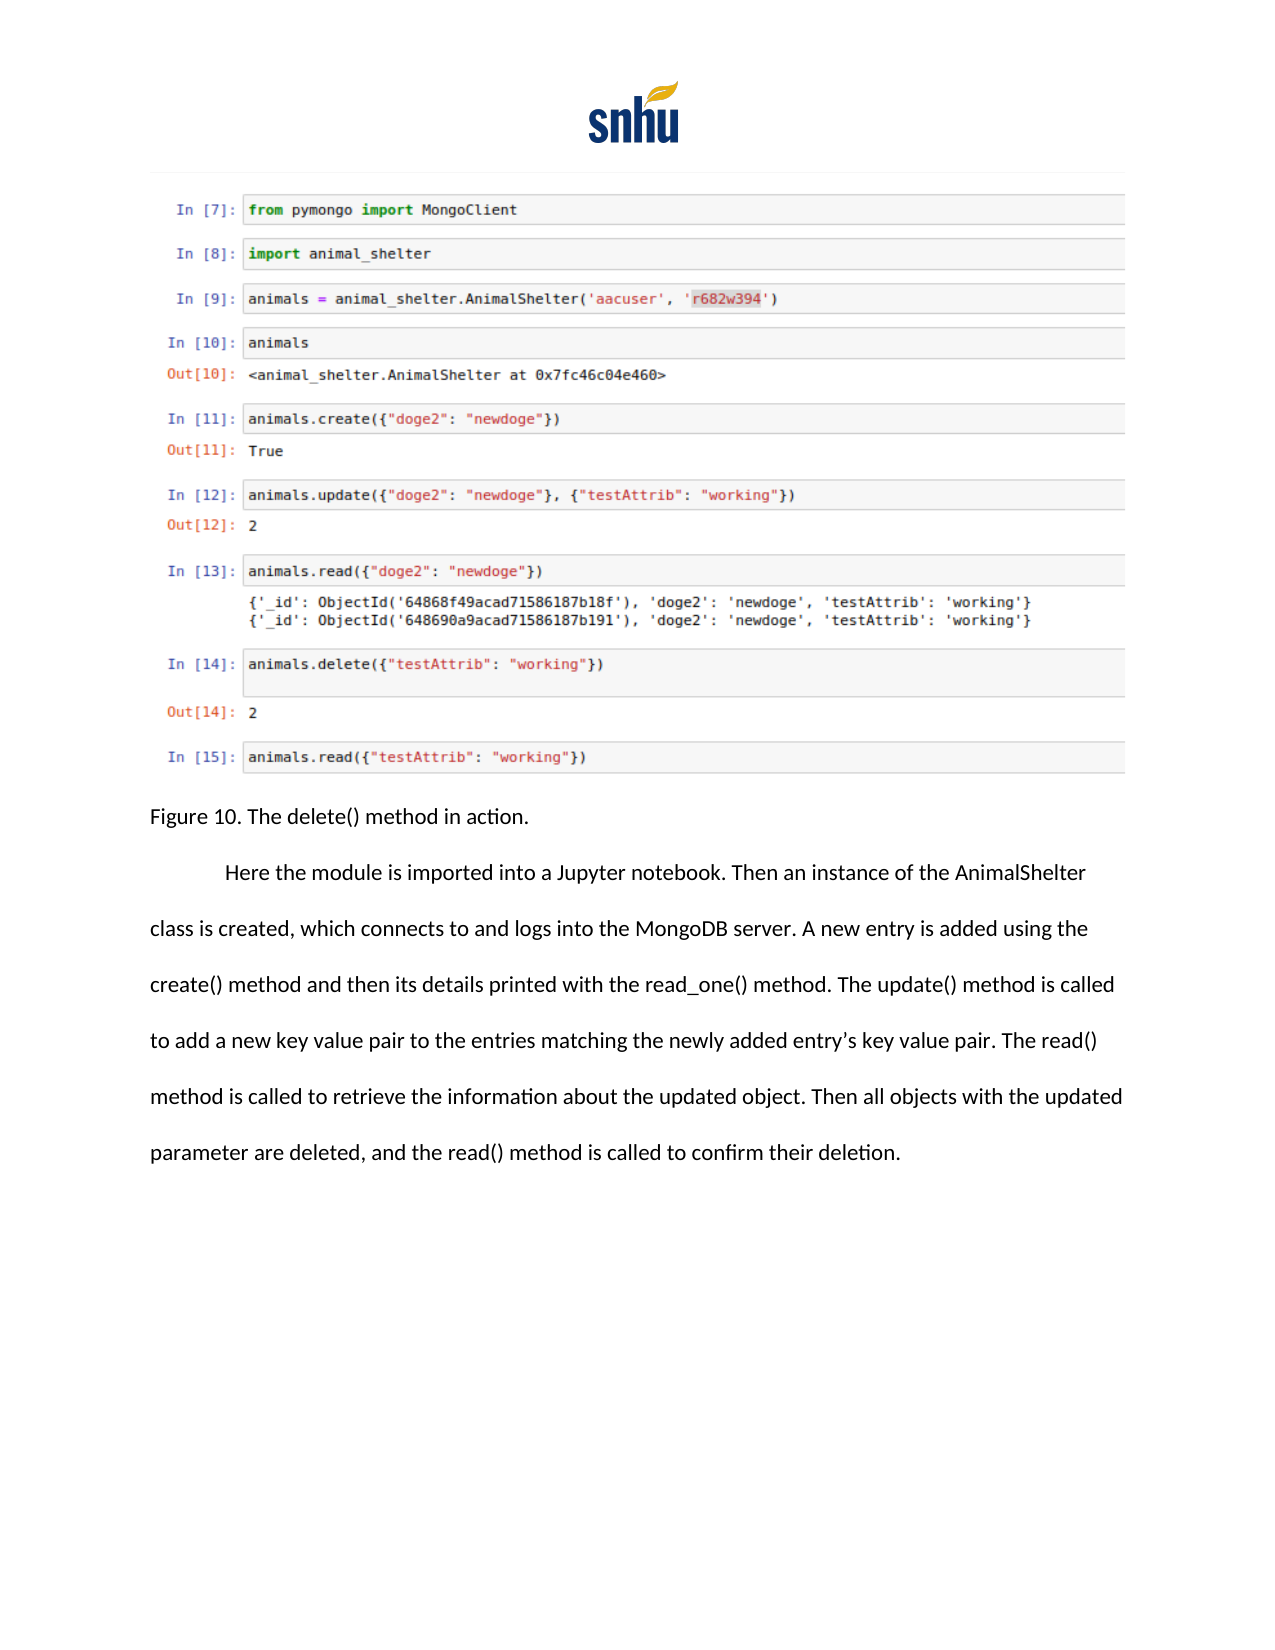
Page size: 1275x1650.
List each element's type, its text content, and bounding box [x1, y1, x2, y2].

picture [568, 75, 707, 152]
text Here the module is imported into a Jupyter notebook. Then an instance of the AnimalShelter class is created, which connects to and logs into the MongoDB server. A new entry is added using the create() method and then its details printed with the read_one() method. The update() method is called to add a new key value pair to the entries matching the newly added entry’s key value pair. The read() method is called to retrieve the information about the updated object. Then all objects with the updated parameter are deleted, and the read() method is called to confirm their deletion. [150, 858, 1125, 1166]
picture [150, 172, 1125, 775]
text Figure 10. The delete() method in action. [150, 802, 1125, 830]
